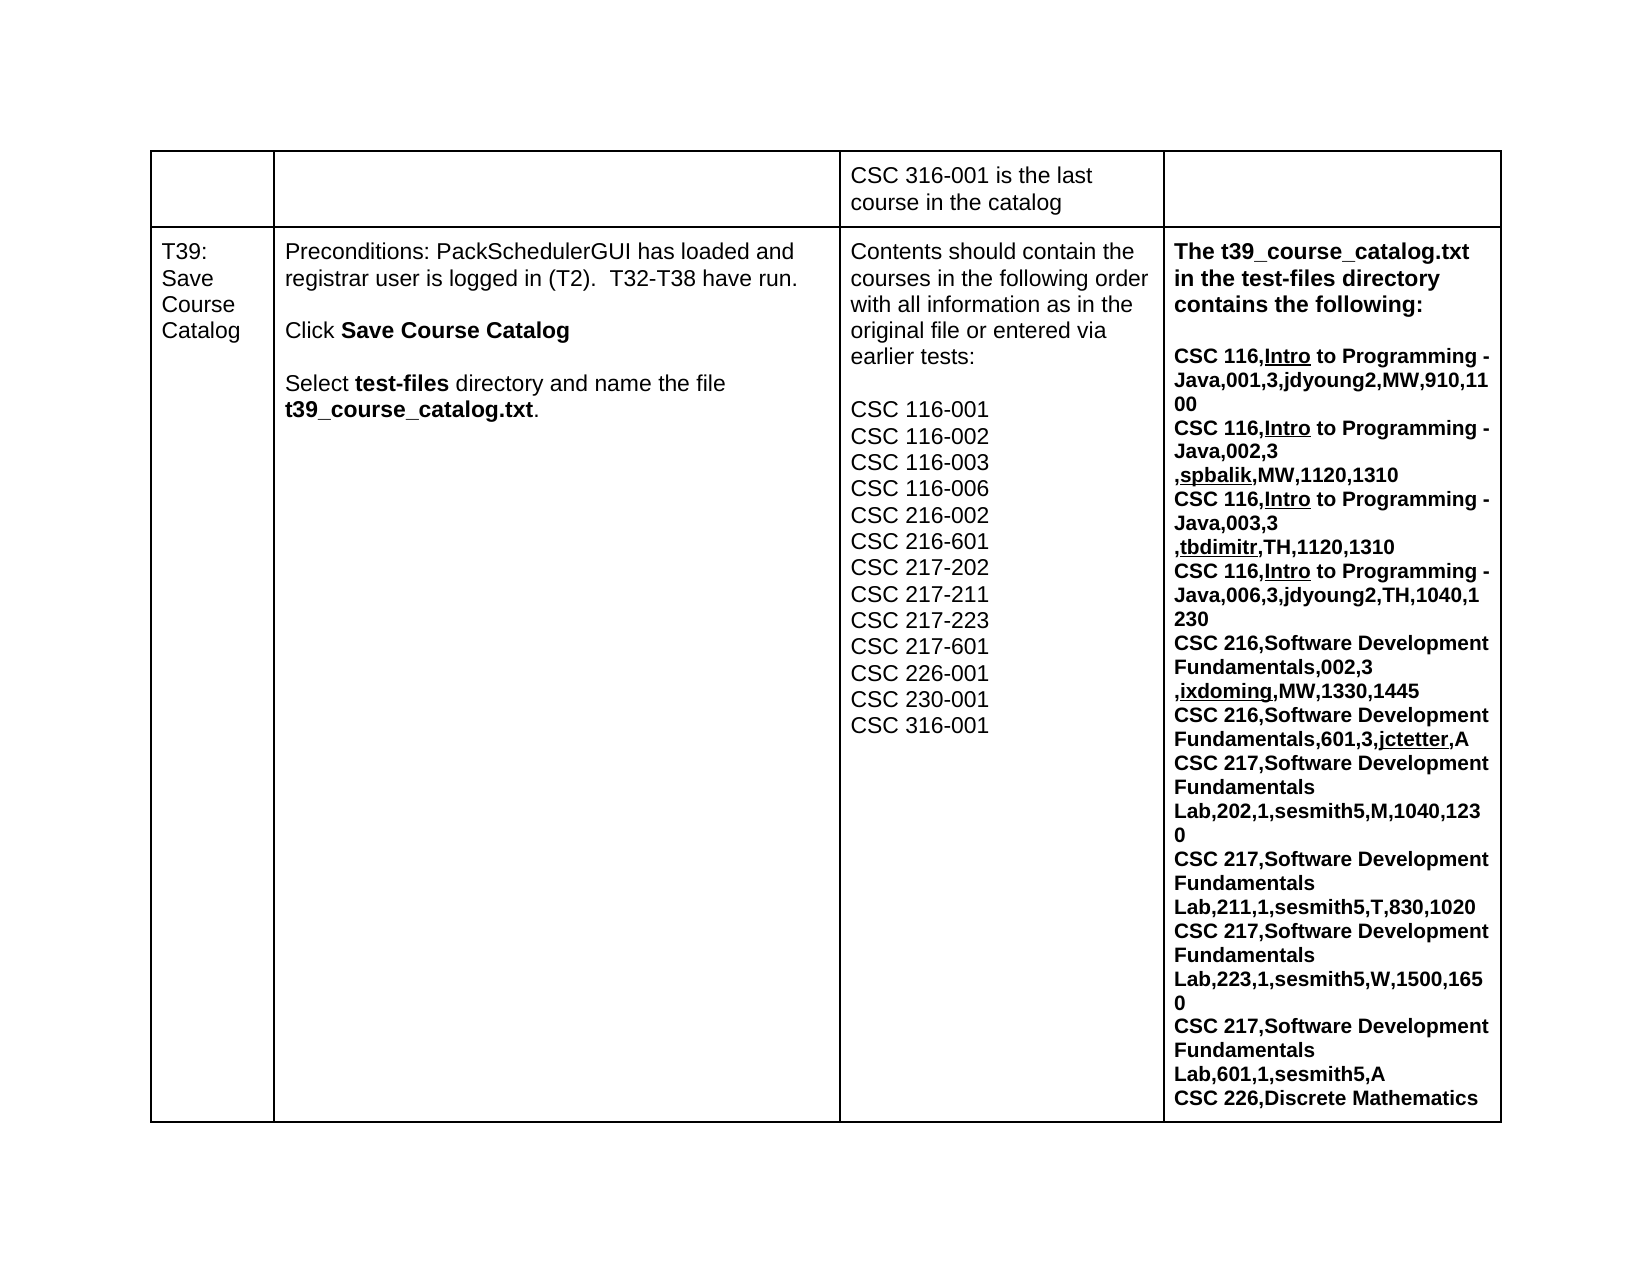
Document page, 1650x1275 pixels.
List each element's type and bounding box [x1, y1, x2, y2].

table_cell [152, 152, 273, 226]
table_cell [1165, 152, 1500, 226]
table_cell [841, 152, 1163, 226]
table_cell [275, 228, 839, 1121]
table_cell [1165, 228, 1500, 1121]
table_cell [275, 152, 839, 226]
table_cell [841, 228, 1163, 1121]
table_cell [152, 228, 273, 1121]
